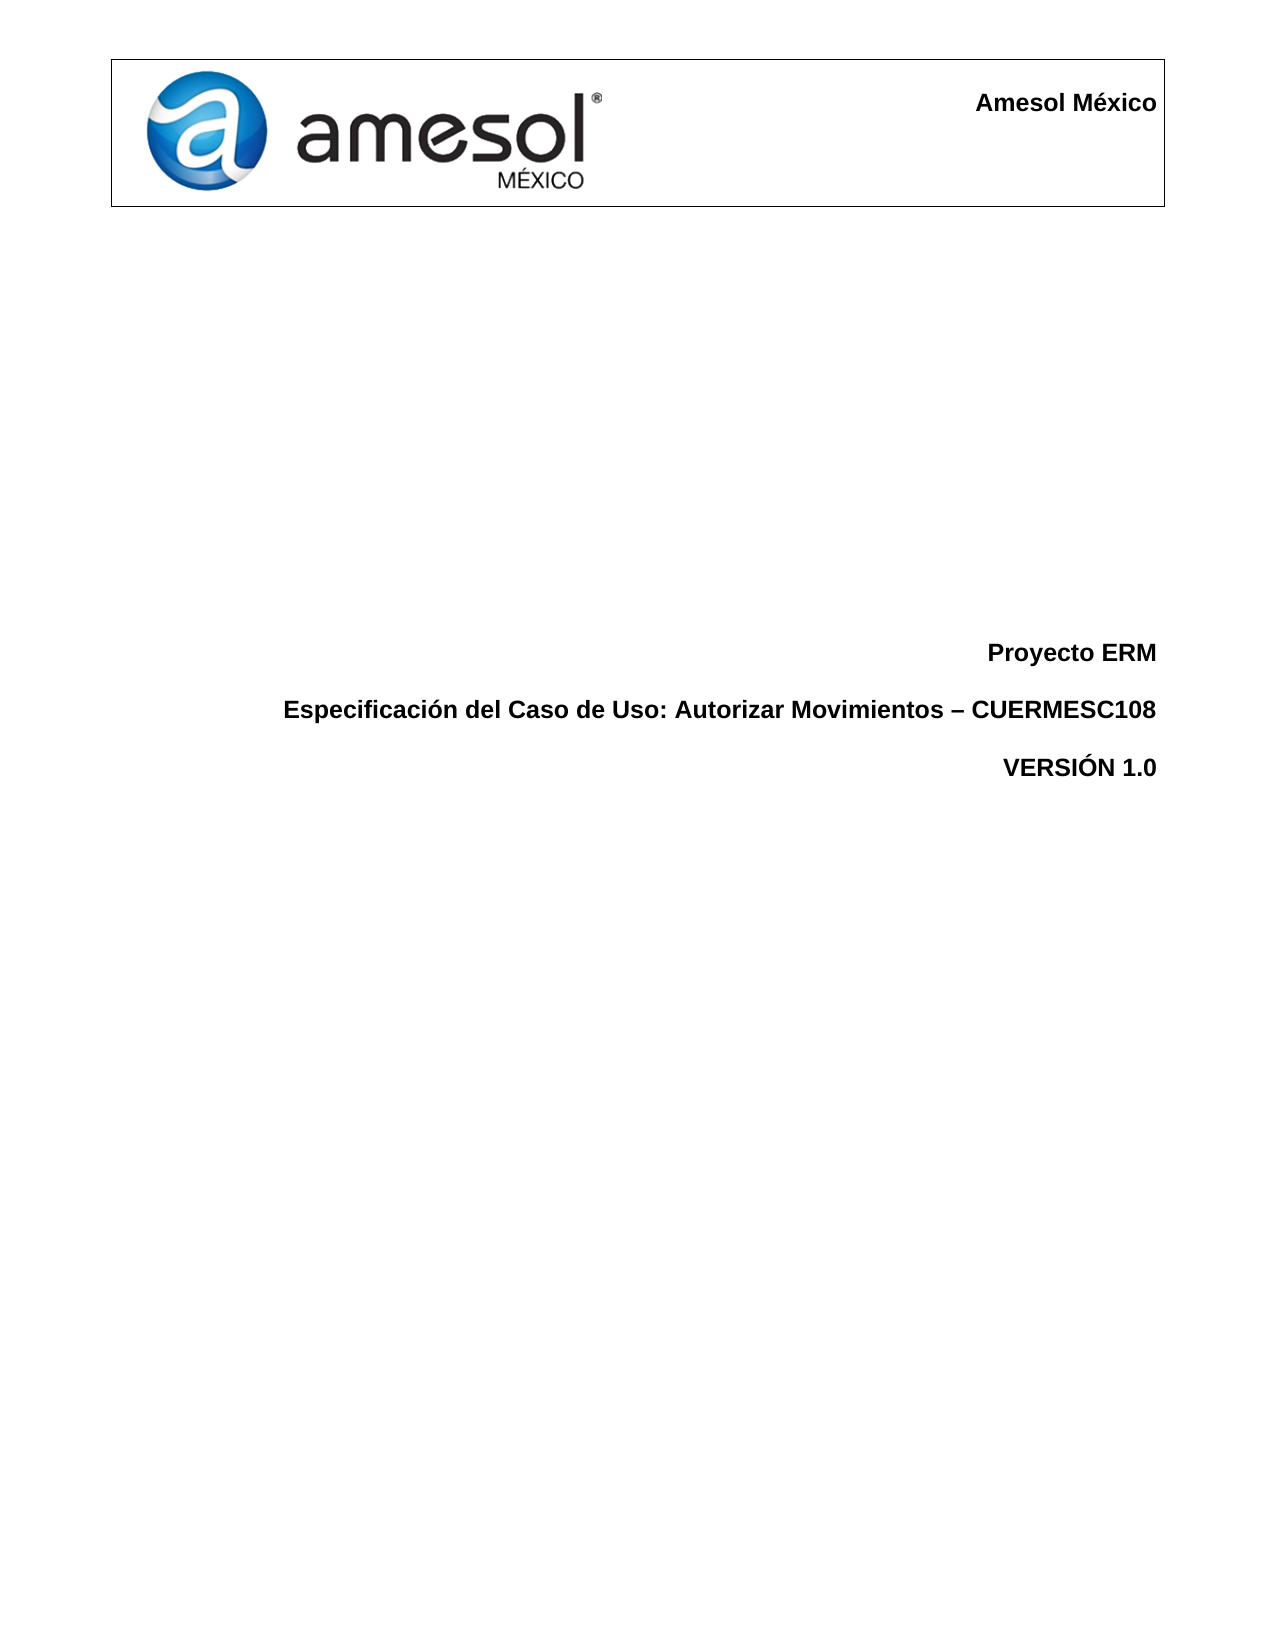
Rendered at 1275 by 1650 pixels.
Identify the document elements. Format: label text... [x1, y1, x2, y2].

title VERSIÓN 1.0 [118, 753, 1157, 782]
picture [119, 60, 603, 200]
text Proyecto ERM [118, 638, 1157, 667]
title Especificación del Caso de Uso: Autorizar Movimientos – CUERMESC108 [118, 695, 1157, 724]
